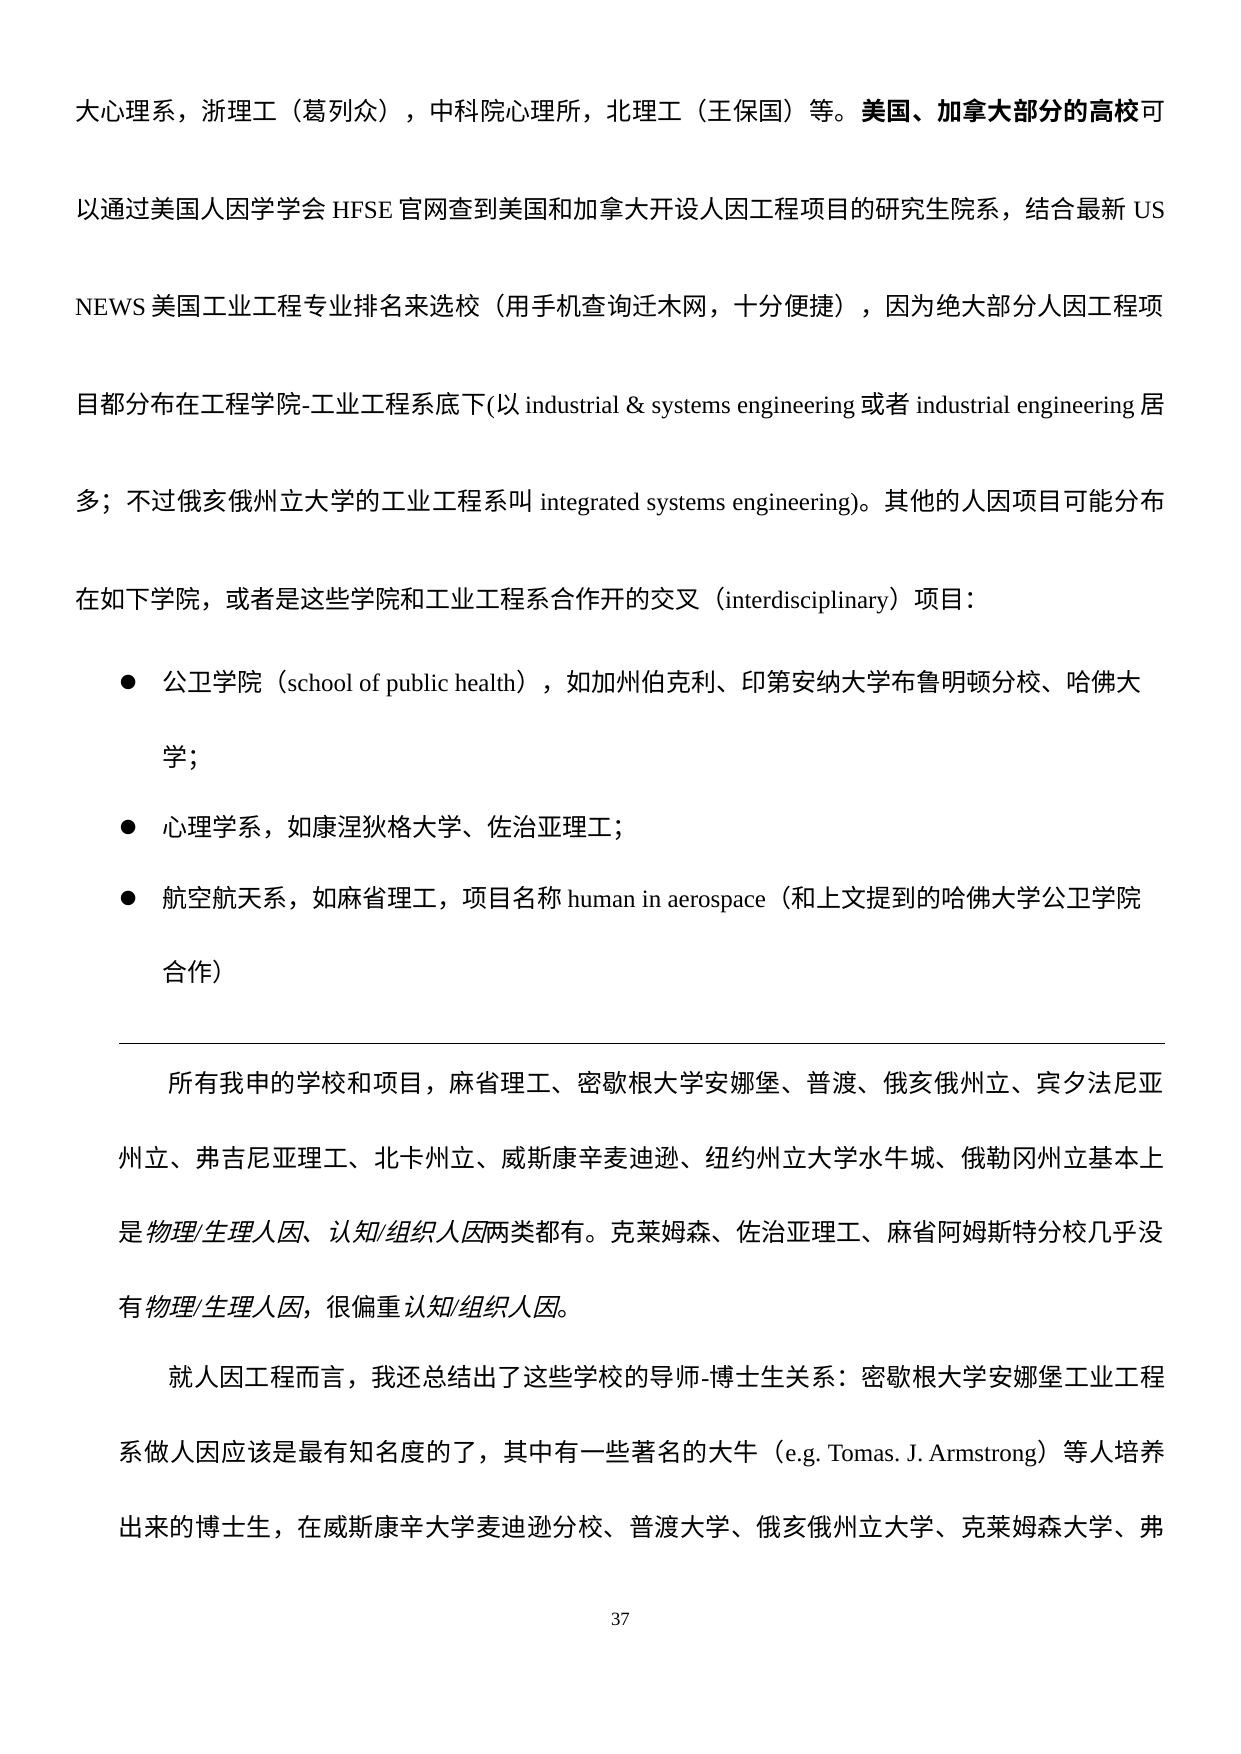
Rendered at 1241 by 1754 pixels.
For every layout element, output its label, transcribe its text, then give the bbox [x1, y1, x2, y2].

text 所有我申的学校和项目，麻省理工、密歇根大学安娜堡、普渡、俄亥俄州立、宾夕法尼亚州立、弗吉尼亚理工、北卡州立、威斯康辛麦迪逊、纽约州立大学水牛城、俄勒冈州立基本上是物理/生理人因、认知/组织人因两类都有。克莱姆森、佐治亚理工、麻省阿姆斯特分校几乎没有物理/生理人因，很偏重认知/组织人因。 [119, 1049, 1165, 1338]
list 心理学系，如康涅狄格大学、佐治亚理工； [119, 793, 1165, 858]
list 公卫学院（school of public health），如加州伯克利、印第安纳大学布鲁明顿分校、哈佛大学； [119, 648, 1165, 788]
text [119, 1343, 1165, 1558]
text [75, 77, 1165, 630]
list 航空航天系，如麻省理工，项目名称human in aerospace（和上文提到的哈佛大学公卫学院合作） [119, 864, 1165, 1043]
